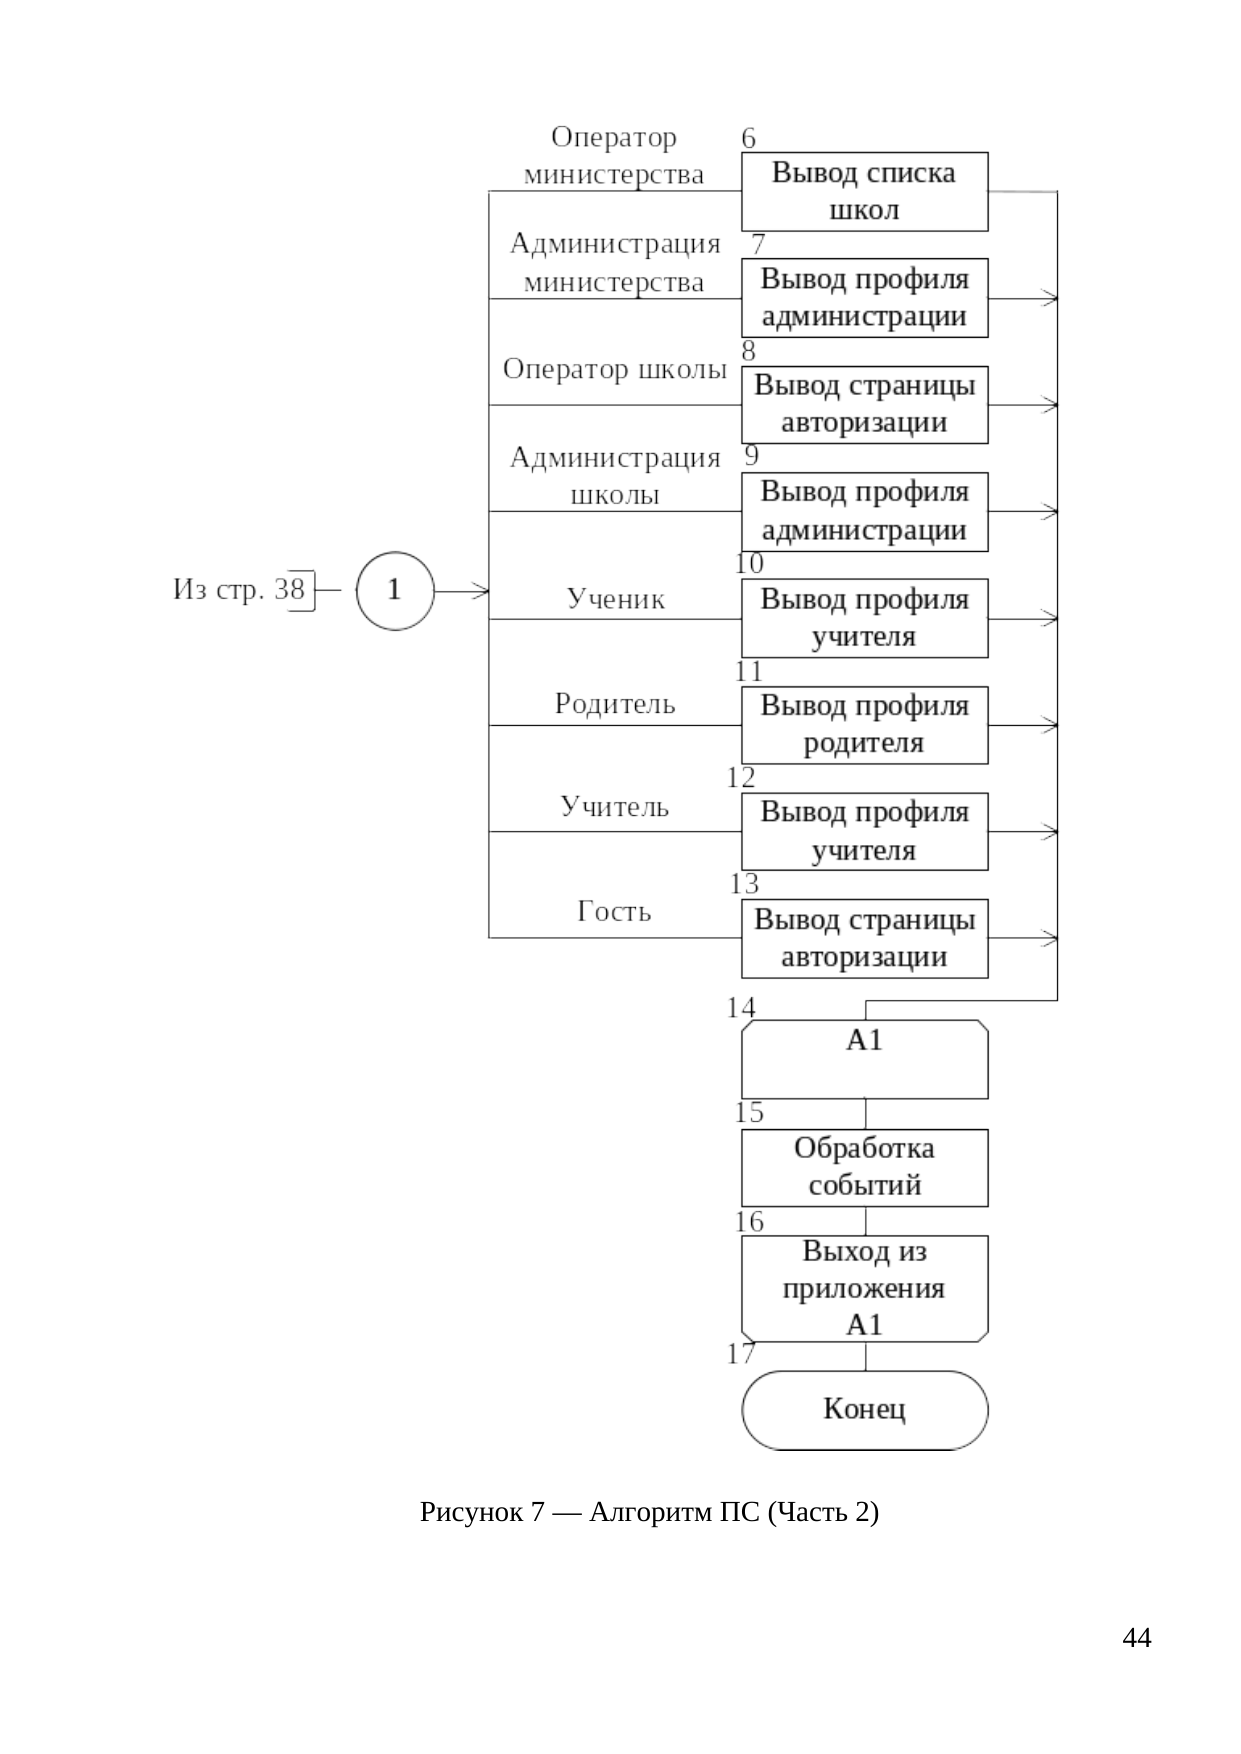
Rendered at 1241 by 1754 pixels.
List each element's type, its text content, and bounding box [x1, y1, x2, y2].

text Рисунок 7 — Алгоритм ПС (Часть 2) [148, 1494, 1152, 1528]
